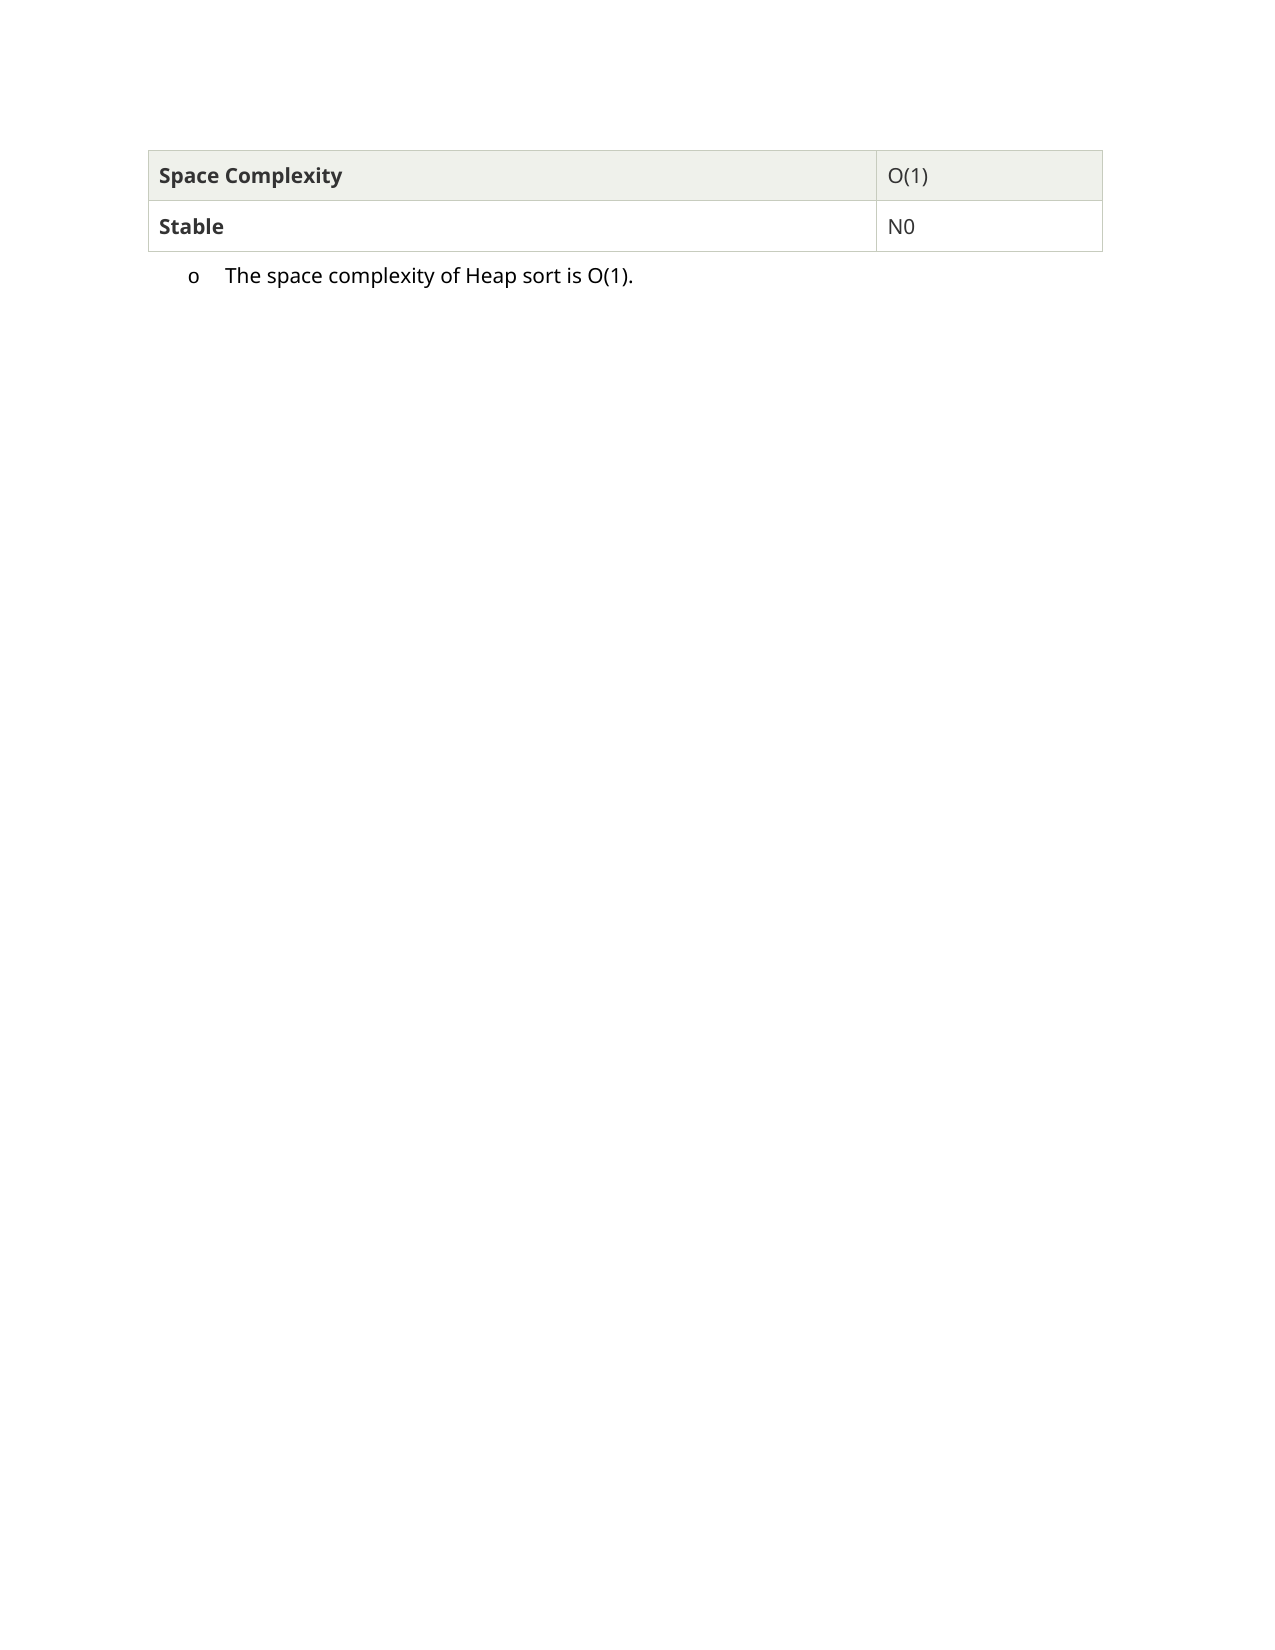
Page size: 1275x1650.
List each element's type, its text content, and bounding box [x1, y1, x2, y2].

list The space complexity of Heap sort is O(1). [187, 257, 1125, 289]
table_cell N0 [877, 201, 1102, 251]
table_header Space Complexity [149, 151, 876, 200]
table_header O(1) [877, 151, 1102, 200]
table_cell Stable [149, 201, 876, 251]
